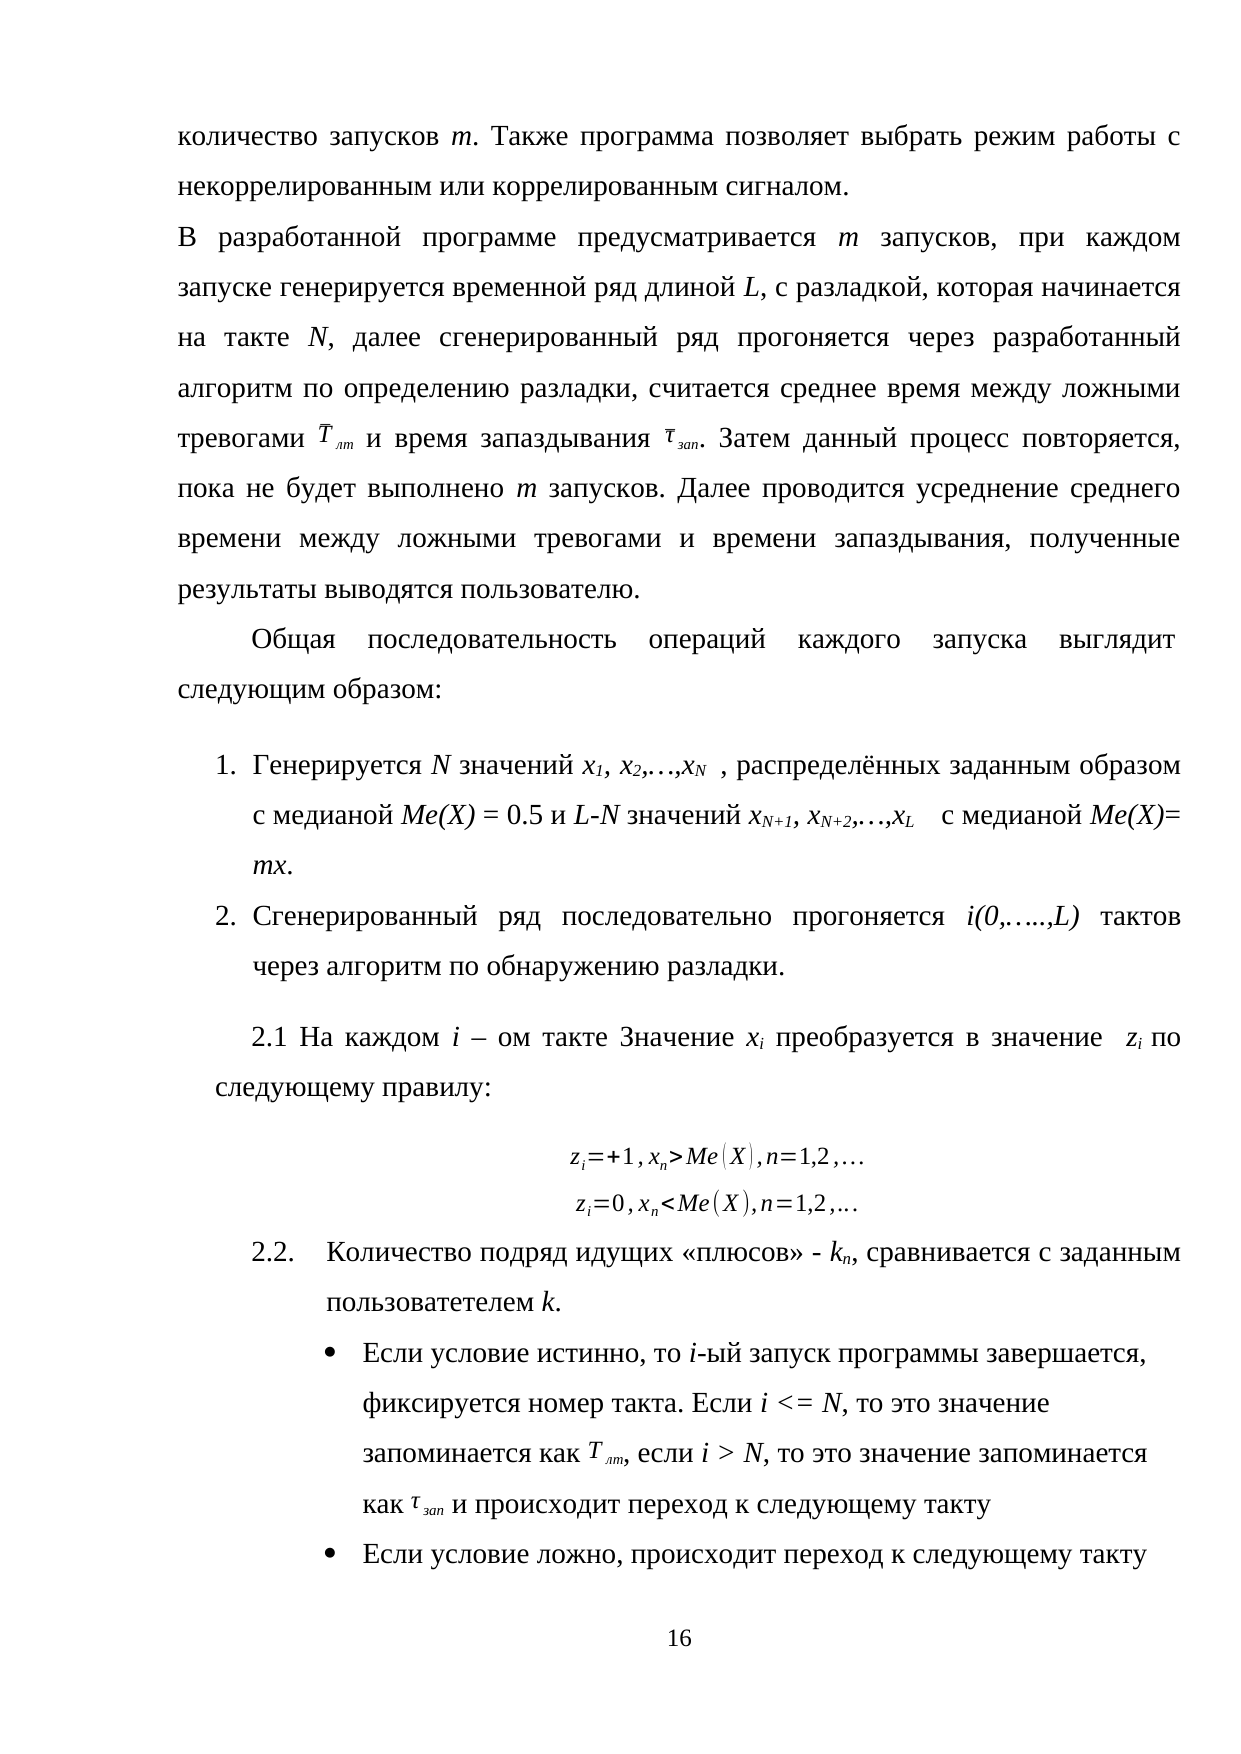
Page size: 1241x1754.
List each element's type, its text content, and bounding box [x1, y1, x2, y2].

text Общая последовательность операций каждого запуска выглядит следующим образом: [177, 621, 1176, 705]
list Генерируется N значений x1, x2,…,xN , распределённых заданным образом с медианой Me(X) = 0.5 и L-N значений xN+1, xN+2,…,xL с медианой Me(X)= mx. [215, 747, 1181, 881]
list Количество подряд идущих «плюсов» - kn, сравнивается с заданным пользоватетелем k. [251, 1234, 1181, 1318]
text В разработанной программе предусматривается m запусков, при каждом запуске генерируется временной ряд длиной L, с разладкой, которая начинается на такте N, далее сгенерированный ряд прогоняется через разработанный алгоритм по определению разладки, считается среднее время между ложными тревогами и время запаздывания . Затем данный процесс повторяется, пока не будет выполнено m запусков. Далее проводится усреднение среднего времени между ложными тревогами и времени запаздывания, полученные результаты выводятся пользователю. [177, 219, 1181, 604]
list Сгенерированный ряд последовательно прогоняется i(0,…..,L) тактов через алгоритм по обнаружению разладки. [215, 898, 1181, 982]
text 2.1 На каждом i – ом такте Значение xi преобразуется в значение zi по следующему правилу: [215, 1019, 1181, 1103]
list Если условие ложно, происходит переход к следующему такту [325, 1536, 1176, 1570]
list Если условие истинно, то i-ый запуск программы завершается, фиксируется номер такта. Если i <= N, то это значение запоминается как , если i > N, то это значение запоминается как и происходит переход к следующему такту [325, 1335, 1176, 1519]
